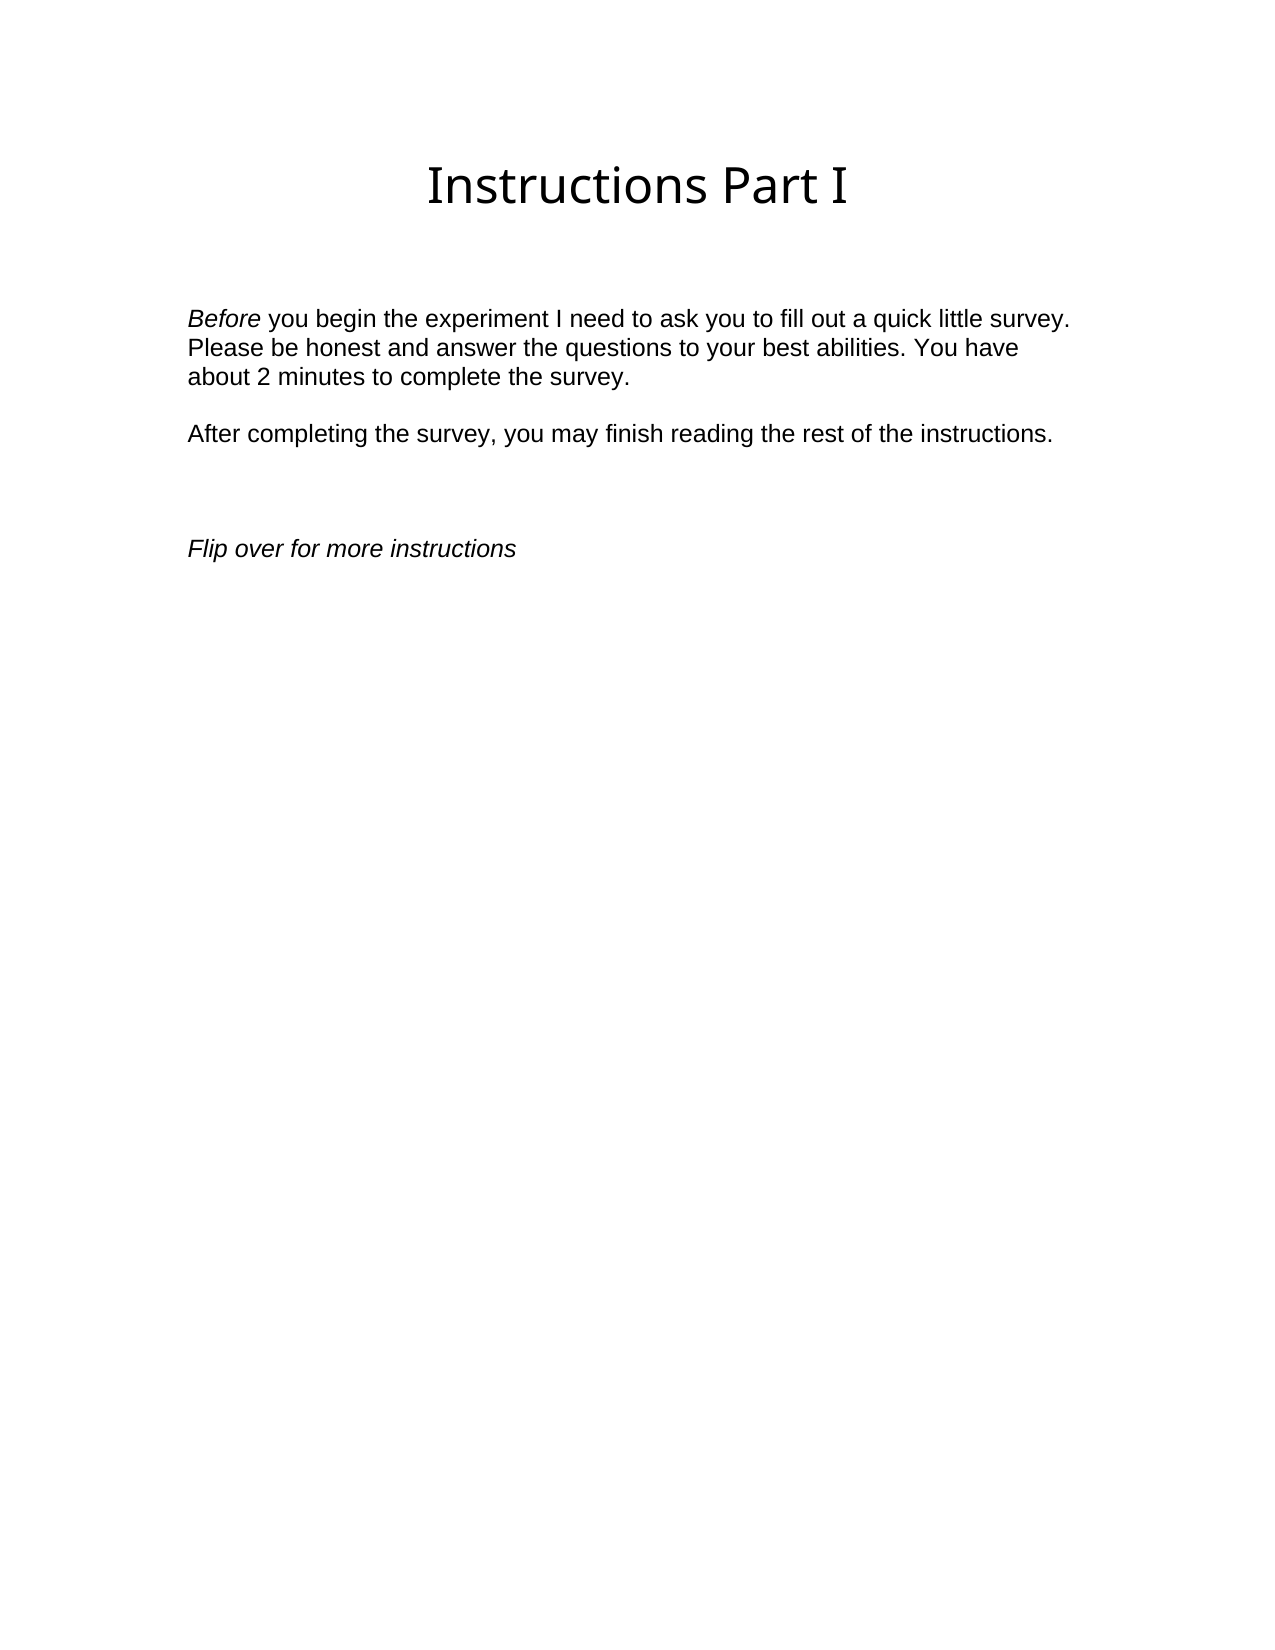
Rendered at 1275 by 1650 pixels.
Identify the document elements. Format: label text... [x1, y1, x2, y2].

text After completing the survey, you may finish reading the rest of the instructions. [187, 419, 1087, 448]
text Flip over for more instructions [187, 534, 1087, 563]
text Instructions Part I [187, 150, 1087, 218]
text Before you begin the experiment I need to ask you to fill out a quick little survey. Please be honest and answer the questions to your best abilities. You have about 2 minutes to complete the survey. [187, 304, 1087, 391]
